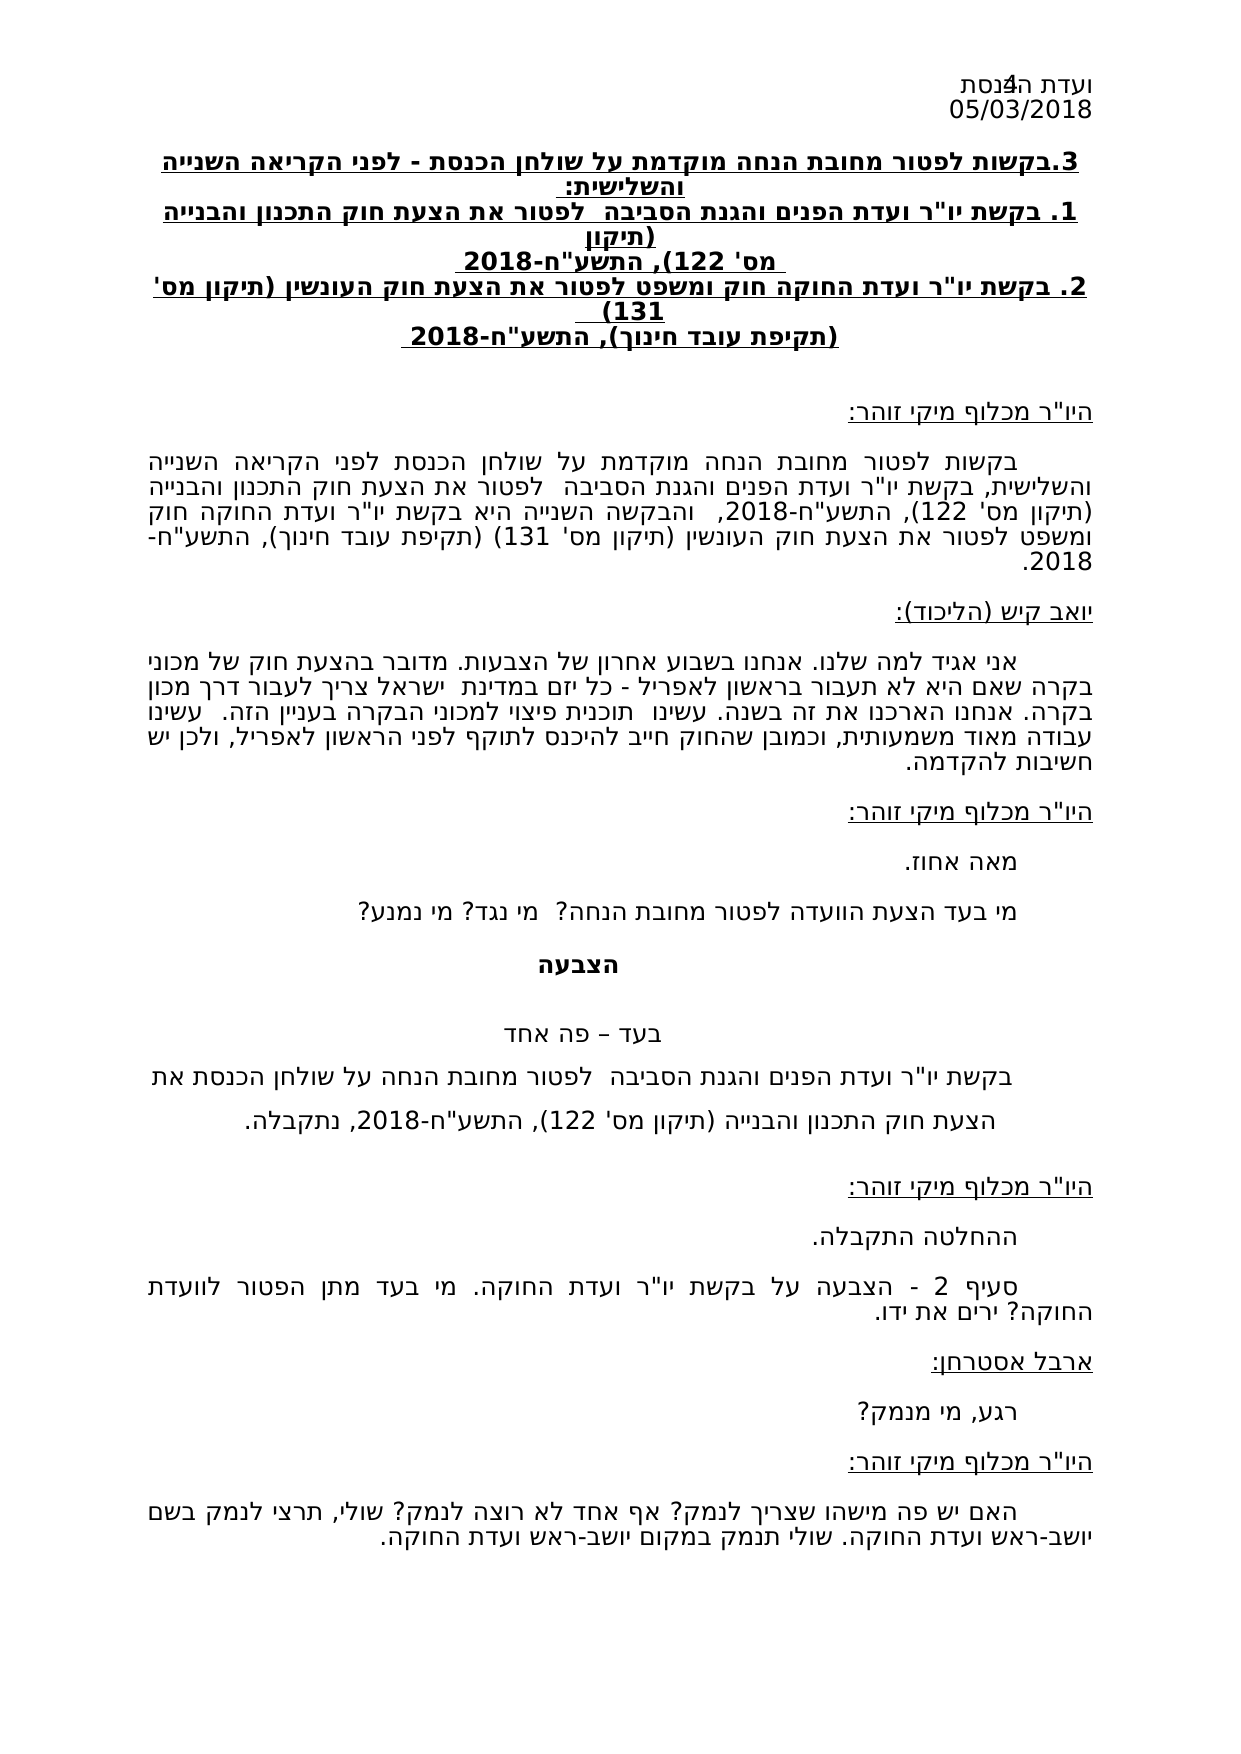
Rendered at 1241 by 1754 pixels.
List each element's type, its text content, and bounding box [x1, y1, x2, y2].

text היו"ר מכלוף מיקי זוהר: [147, 1450, 1093, 1475]
text היו"ר מכלוף מיקי זוהר: [147, 1175, 1093, 1200]
text הצבעה [147, 950, 1093, 979]
text 3.בקשות לפטור מחובת הנחה מוקדמת על שולחן הכנסת - לפני הקריאה השנייה והשלישית: [147, 150, 1093, 200]
text בעד – פה אחד [147, 1019, 1093, 1048]
text בקשות לפטור מחובת הנחה מוקדמת על שולחן הכנסת לפני הקריאה השנייה והשלישית, בקשת יו"ר ועדת הפנים והגנת הסביבה לפטור את הצעת חוק התכנון והבנייה (תיקון מס' 122), התשע"ח-2018, והבקשה השנייה היא בקשת יו"ר ועדת החוקה חוק ומשפט לפטור את הצעת חוק העונשין (תיקון מס' 131) (תקיפת עובד חינוך), התשע"ח-2018. [147, 450, 1093, 575]
text ארבל אסטרחן: [147, 1350, 1093, 1375]
text האם יש פה מישהו שצריך לנמק? אף אחד לא רוצה לנמק? שולי, תרצי לנמק בשם יושב-ראש ועדת החוקה. שולי תנמק במקום יושב-ראש ועדת החוקה. [147, 1500, 1093, 1550]
text מאה אחוז. [147, 850, 1093, 875]
text אני אגיד למה שלנו. אנחנו בשבוע אחרון של הצבעות. מדובר בהצעת חוק של מכוני בקרה שאם היא לא תעבור בראשון לאפריל - כל יזם במדינת ישראל צריך לעבור דרך מכון בקרה. אנחנו הארכנו את זה בשנה. עשינו תוכנית פיצוי למכוני הבקרה בעניין הזה. עשינו עבודה מאוד משמעותית, וכמובן שהחוק חייב להיכנס לתוקף לפני הראשון לאפריל, ולכן יש חשיבות להקדמה. [147, 650, 1093, 775]
text סעיף 2 - הצבעה על בקשת יו"ר ועדת החוקה. מי בעד מתן הפטור לוועדת החוקה? ירים את ידו. [147, 1275, 1093, 1325]
text (תקיפת עובד חינוך), התשע"ח-2018 [147, 325, 1093, 350]
text מס' 122), התשע"ח-2018 [147, 250, 1093, 275]
text 1. בקשת יו"ר ועדת הפנים והגנת הסביבה לפטור את הצעת חוק התכנון והבנייה (תיקון [147, 200, 1093, 250]
text ההחלטה התקבלה. [147, 1225, 1093, 1250]
text יואב קיש (הליכוד): [147, 600, 1093, 625]
text מי בעד הצעת הוועדה לפטור מחובת הנחה? מי נגד? מי נמנע? [147, 900, 1093, 925]
text בקשת יו"ר ועדת הפנים והגנת הסביבה לפטור מחובת הנחה על שולחן הכנסת את הצעת חוק התכנון והבנייה (תיקון מס' 122), התשע"ח-2018, נתקבלה. [147, 1062, 1093, 1135]
text רגע, מי מנמק? [147, 1400, 1093, 1425]
text היו"ר מכלוף מיקי זוהר: [147, 400, 1093, 425]
text 2. בקשת יו"ר ועדת החוקה חוק ומשפט לפטור את הצעת חוק העונשין (תיקון מס' 131) [147, 275, 1093, 325]
text היו"ר מכלוף מיקי זוהר: [147, 800, 1093, 825]
